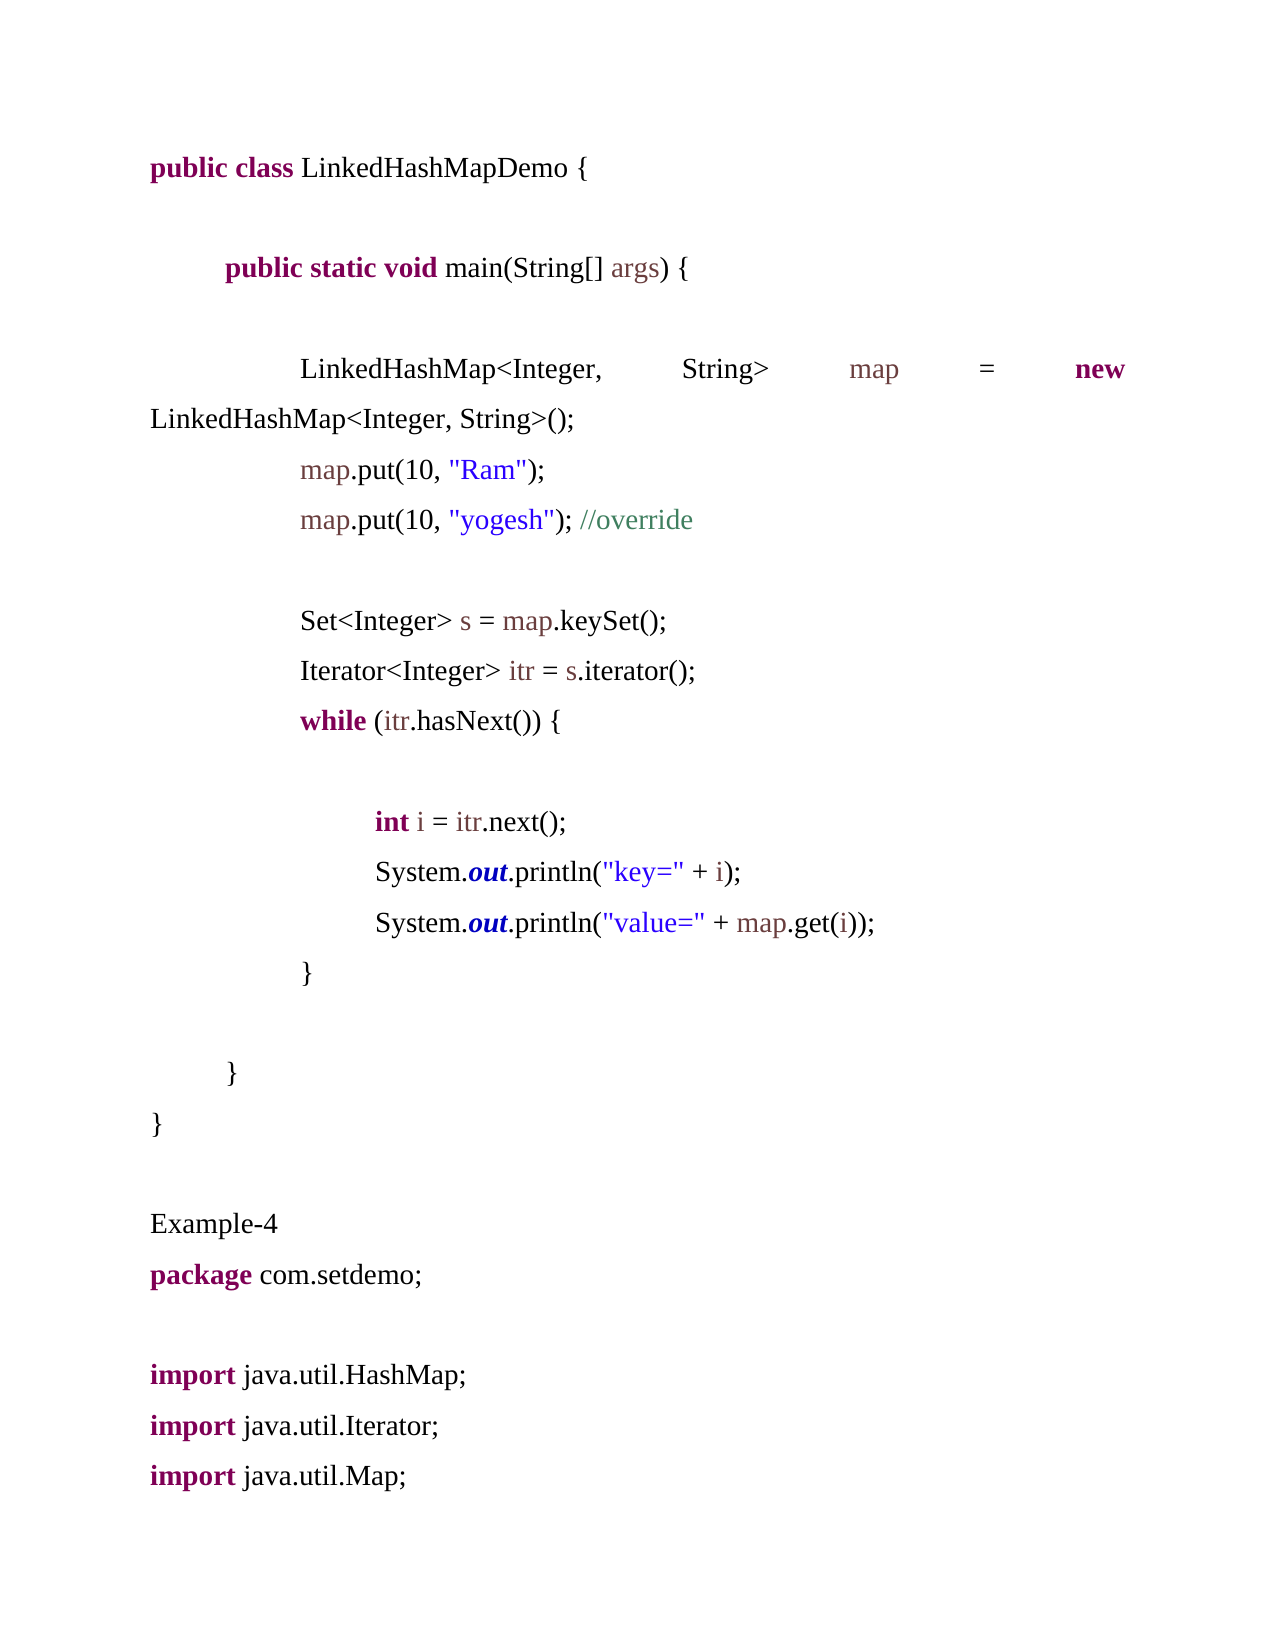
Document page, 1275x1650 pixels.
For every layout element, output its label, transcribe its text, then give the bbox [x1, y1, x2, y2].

text map.put(10, "Ram"); [150, 452, 1125, 485]
text public static void main(String[] args) { [150, 251, 1125, 284]
text LinkedHashMap<Integer, String> map = new LinkedHashMap<Integer, String>(); [150, 351, 1125, 435]
text Iterator<Integer> itr = s.iterator(); [150, 653, 1125, 687]
text int i = itr.next(); [150, 804, 1125, 838]
text Example-4 [150, 1207, 1125, 1240]
text import java.util.Iterator; [150, 1408, 1125, 1441]
text System.out.println("key=" + i); [150, 854, 1125, 888]
text package com.setdemo; [150, 1257, 1125, 1290]
text } [150, 1106, 1125, 1139]
text Set<Integer> s = map.keySet(); [150, 603, 1125, 636]
text public class LinkedHashMapDemo { [150, 150, 1125, 183]
text import java.util.HashMap; [150, 1357, 1125, 1391]
text import java.util.Map; [150, 1458, 1125, 1492]
text } [150, 1056, 1125, 1089]
text map.put(10, "yogesh"); //override [150, 502, 1125, 536]
text System.out.println("value=" + map.get(i)); [150, 905, 1125, 938]
text while (itr.hasNext()) { [150, 703, 1125, 737]
text } [150, 955, 1125, 988]
